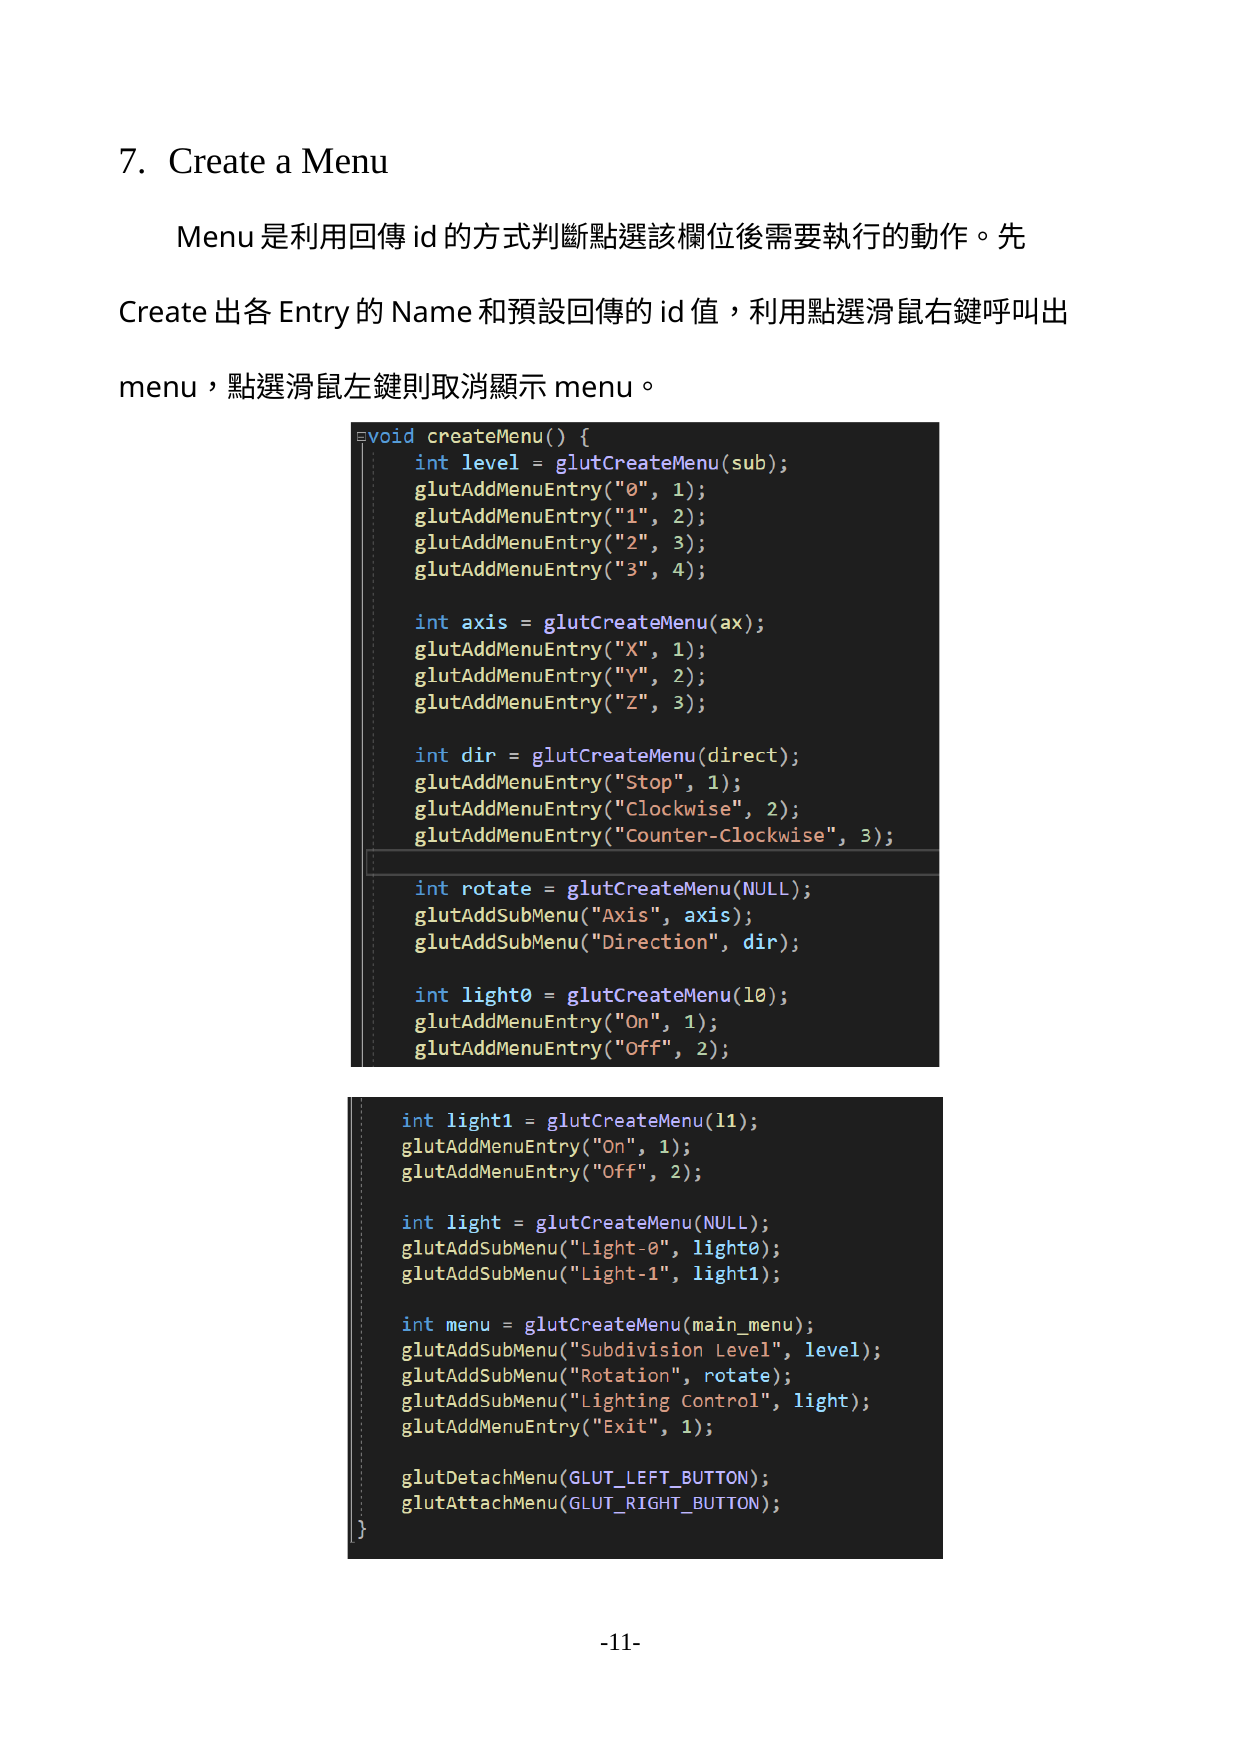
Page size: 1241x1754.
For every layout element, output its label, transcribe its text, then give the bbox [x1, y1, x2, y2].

list Create a Menu [118, 122, 1122, 197]
picture [350, 422, 940, 1067]
text Menu是利用回傳id的方式判斷點選該欄位後需要執行的動作。先Create出各Entry的Name和預設回傳的id值，利用點選滑鼠右鍵呼叫出menu，點選滑鼠左鍵則取消顯示menu。 [118, 197, 1122, 422]
picture [347, 1097, 943, 1559]
